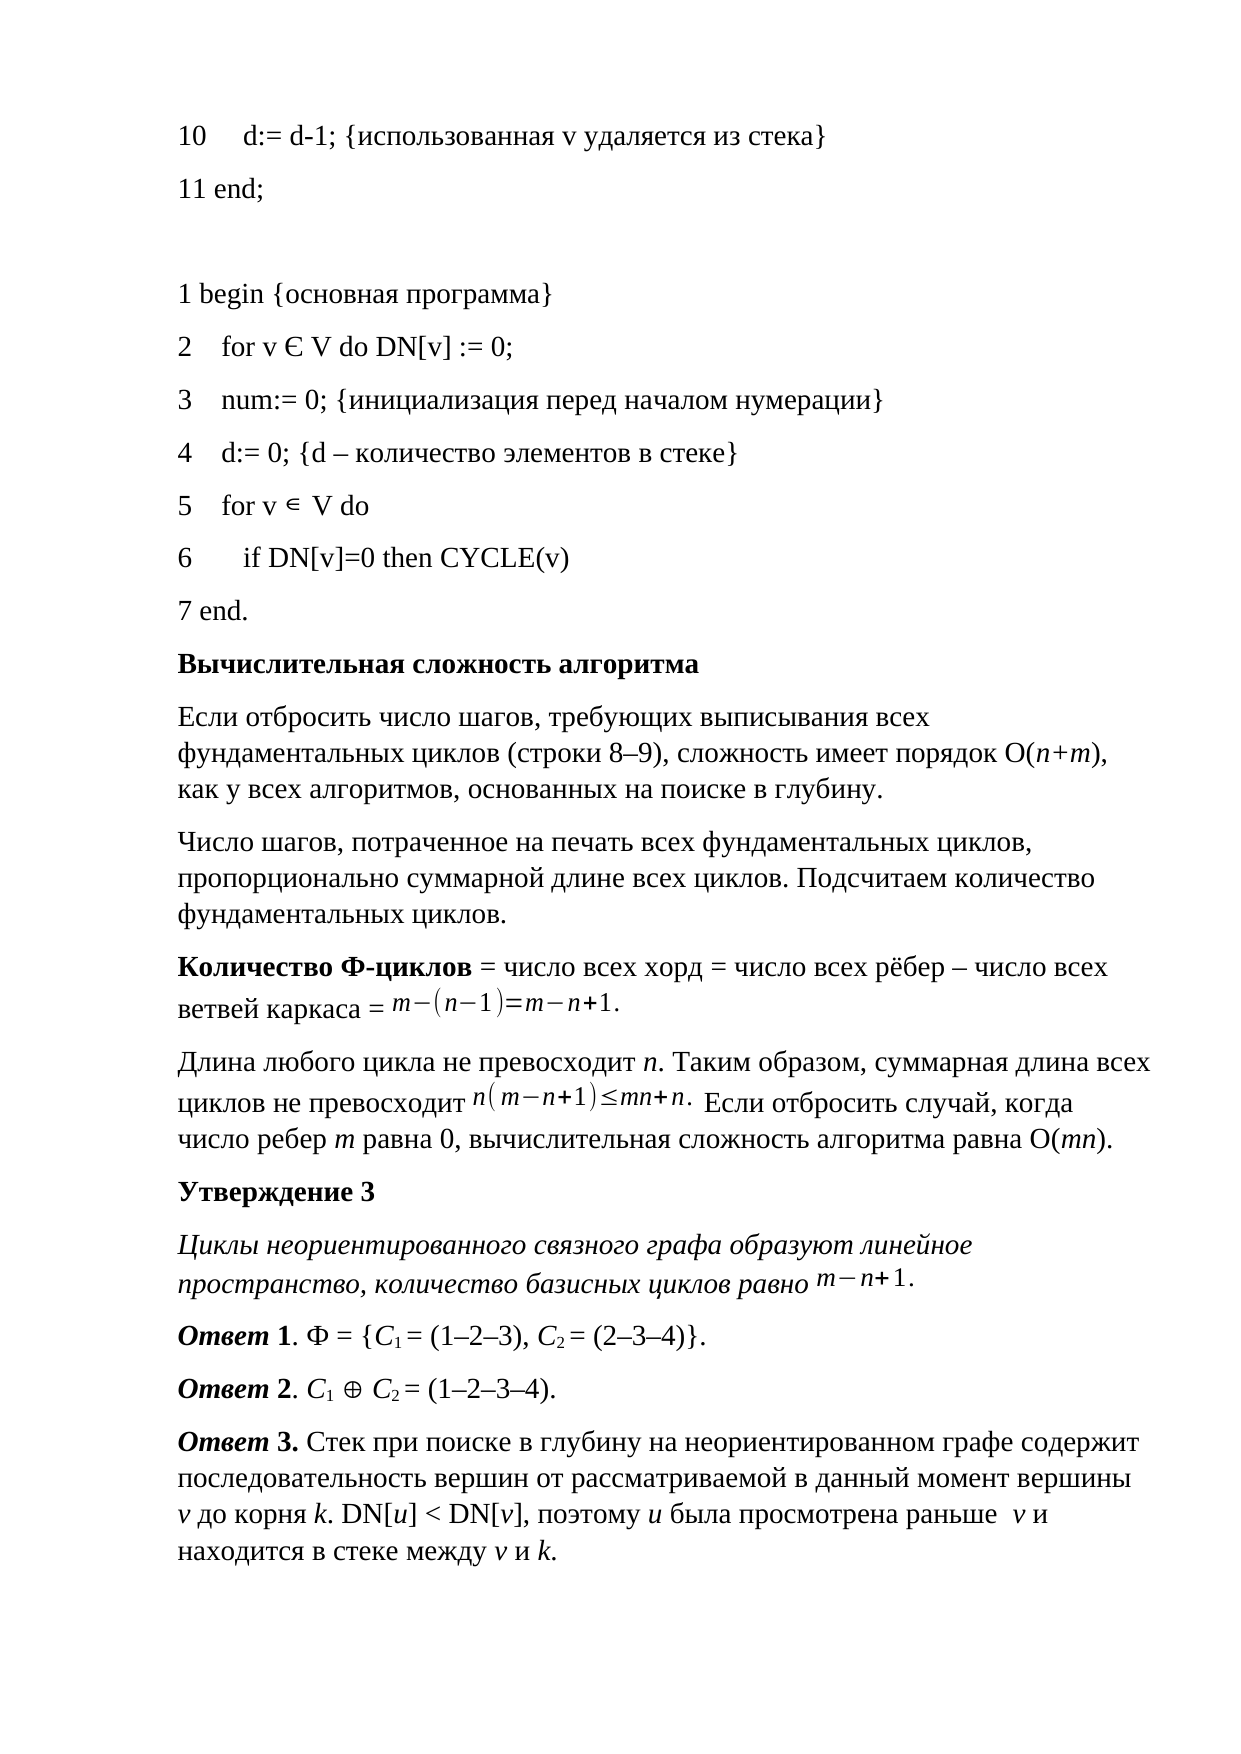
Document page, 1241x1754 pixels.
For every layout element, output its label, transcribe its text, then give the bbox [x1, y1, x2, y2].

text Ответ 1. Ф = {C1 = (1–2–3), C2 = (2–3–4)}. [177, 1318, 1152, 1352]
text 1 begin {основная программа} [177, 277, 1152, 310]
text 6 if DN[v]=0 then CYCLE(v) [177, 541, 1152, 574]
text Утверждение 3 [177, 1174, 1152, 1208]
text 10 d:= d-1; {использованная v удаляется из стека} [177, 118, 1152, 152]
text Циклы неориентированного связного графа образуют линейное пространство, количество базисных циклов равно [177, 1227, 1152, 1299]
text Количество Ф-циклов = число всех хорд = число всех рёбер – число всех ветвей каркаса = [177, 949, 1152, 1024]
text Ответ 3. Стек при поиске в глубину на неориентированном графе содержит последовательность вершин от рассматриваемой в данный момент вершины v до корня k. DN[u] < DN[v], поэтому u была просмотрена раньше v и находится в стеке между v и k. [177, 1424, 1152, 1566]
text 3 num:= 0; {инициализация перед началом нумерации} [177, 382, 1152, 416]
text 2 for v Є V do DN[v] := 0; [177, 329, 1152, 363]
text Число шагов, потраченное на печать всех фундаментальных циклов, пропорционально суммарной длине всех циклов. Подсчитаем количество фундаментальных циклов. [177, 824, 1152, 930]
text Ответ 2. С1 С2 = (1–2–3–4). [177, 1371, 1152, 1405]
text 5 for v V do [177, 488, 1152, 521]
text Если отбросить число шагов, требующих выписывания всех фундаментальных циклов (строки 8–9), сложность имеет порядок О(n+m), как у всех алгоритмов, основанных на поиске в глубину. [177, 699, 1152, 805]
text 4 d:= 0; {d – количество элементов в стеке} [177, 435, 1152, 468]
text Вычислительная сложность алгоритма [177, 646, 1152, 680]
text 7 end. [177, 593, 1152, 627]
text 11 end; [177, 171, 1152, 204]
text Длина любого цикла не превосходит n. Таким образом, суммарная длина всех циклов не превосходит Если отбросить случай, когда число ребер m равна 0, вычислительная сложность алгоритма равна О(mn). [177, 1044, 1152, 1155]
